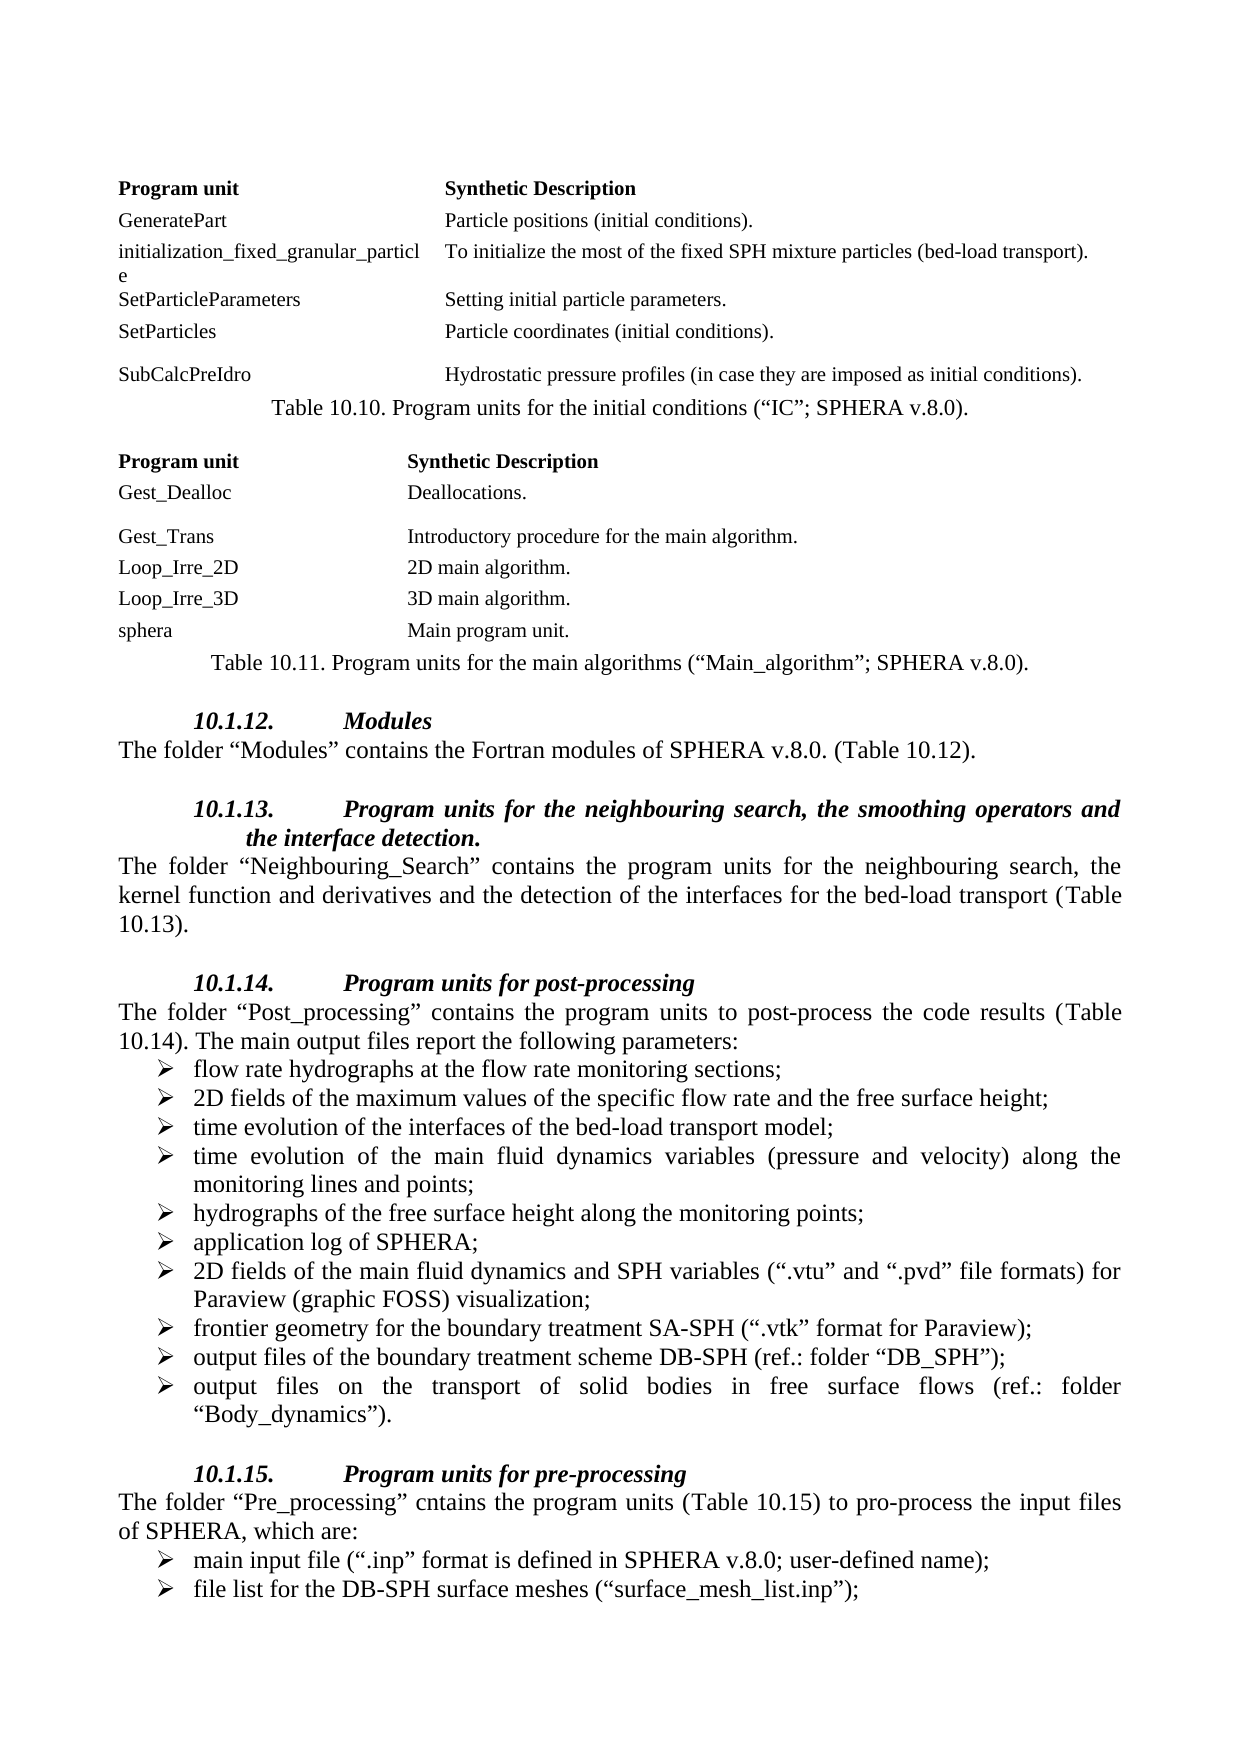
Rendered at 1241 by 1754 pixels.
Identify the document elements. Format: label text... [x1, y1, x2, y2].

title Program units for post-processing [193, 968, 1122, 997]
list output files of the boundary treatment scheme DB-SPH (ref.: folder “DB_SPH”); [156, 1342, 1122, 1371]
table_cell Setting initial particle parameters. [433, 287, 1111, 318]
list 2D fields of the maximum values of the specific flow rate and the free surface height; [156, 1083, 1122, 1112]
title Program units for the neighbouring search, the smoothing operators and the interface detection. [193, 794, 1122, 851]
table_cell initialization_fixed_granular_particle [107, 239, 433, 287]
title Modules [193, 706, 1122, 735]
list main input file (“.inp” format is defined in SPHERA v.8.0; user-defined name); [156, 1545, 1122, 1574]
table_cell Particle coordinates (initial conditions). [433, 319, 1111, 362]
table_header Program unit [107, 176, 433, 208]
table_cell Particle positions (initial conditions). [433, 208, 1111, 239]
list time evolution of the main fluid dynamics variables (pressure and velocity) along the monitoring lines and points; [156, 1141, 1122, 1198]
table_cell Gest_Trans [107, 524, 396, 555]
table_cell SetParticles [107, 319, 433, 362]
list time evolution of the interfaces of the bed-load transport model; [156, 1112, 1122, 1141]
table_header Synthetic Description [433, 176, 1111, 208]
table_cell To initialize the most of the fixed SPH mixture particles (bed-load transport). [433, 239, 1111, 287]
table_cell Gest_Dealloc [107, 480, 396, 524]
list hydrographs of the free surface height along the monitoring points; [156, 1198, 1122, 1227]
list output files on the transport of solid bodies in free surface flows (ref.: folder “Body_dynamics”). [156, 1371, 1122, 1428]
table_cell Deallocations. [396, 480, 1111, 524]
list frontier geometry for the boundary treatment SA-SPH (“.vtk” format for Paraview); [156, 1313, 1122, 1342]
table_cell Loop_Irre_3D [107, 586, 396, 618]
list file list for the DB-SPH surface meshes (“surface_mesh_list.inp”); [156, 1574, 1122, 1602]
table_cell Introductory procedure for the main algorithm. [396, 524, 1111, 555]
title Program units for pre-processing [193, 1459, 1122, 1487]
table_header Program unit [107, 449, 396, 480]
table_cell GeneratePart [107, 208, 433, 239]
table_cell 3D main algorithm. [396, 586, 1111, 618]
list flow rate hydrographs at the flow rate monitoring sections; [156, 1054, 1122, 1083]
list 2D fields of the main fluid dynamics and SPH variables (“.vtu” and “.pvd” file formats) for Paraview (graphic FOSS) visualization; [156, 1256, 1122, 1313]
table_cell SubCalcPreIdro [107, 362, 433, 393]
table_cell Loop_Irre_2D [107, 555, 396, 586]
table_header Synthetic Description [396, 449, 1111, 480]
table_cell Hydrostatic pressure profiles (in case they are imposed as initial conditions). [433, 362, 1111, 393]
list application log of SPHERA; [156, 1227, 1122, 1256]
table_cell SetParticleParameters [107, 287, 433, 318]
table_cell 2D main algorithm. [396, 555, 1111, 586]
table_cell sphera [107, 618, 396, 649]
table_cell Main program unit. [396, 618, 1111, 649]
